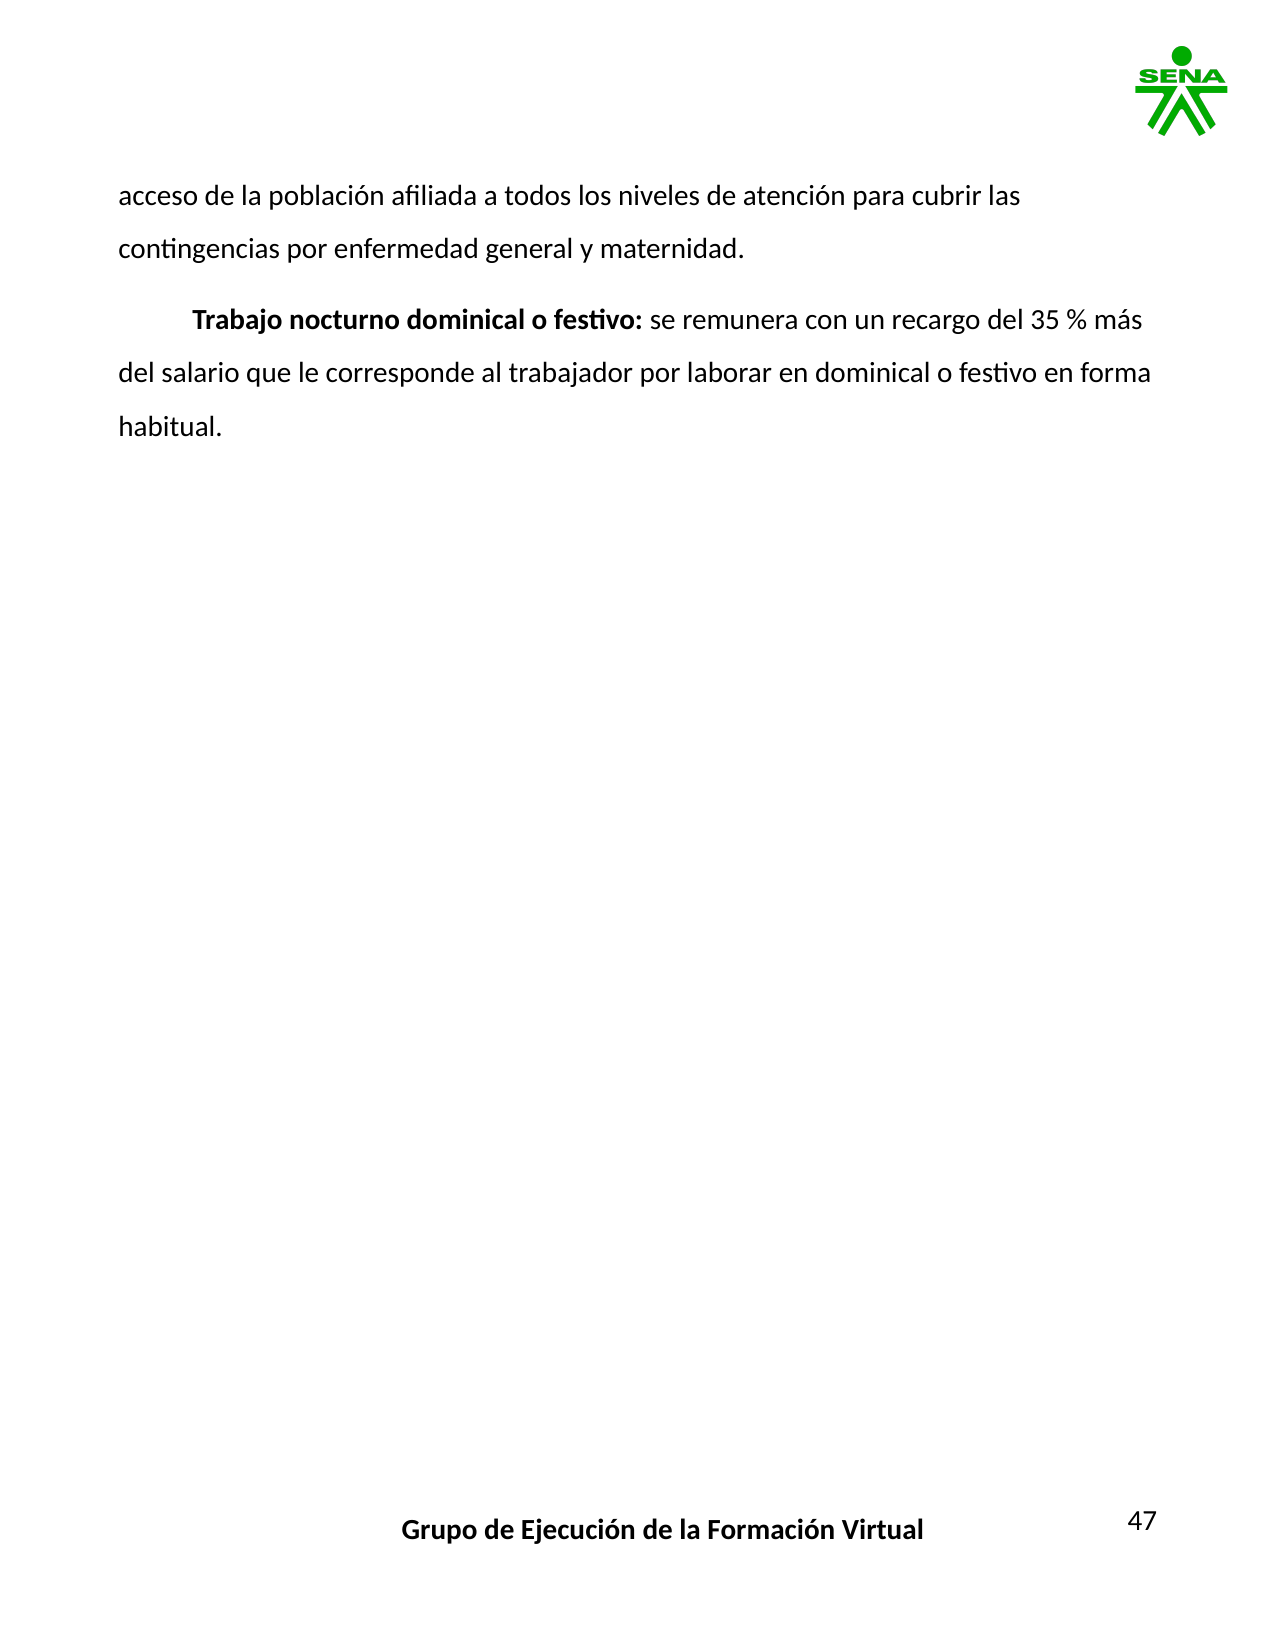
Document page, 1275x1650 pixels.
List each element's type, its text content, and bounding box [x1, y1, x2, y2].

text Trabajo nocturno dominical o festivo: se remunera con un recargo del 35 % más del salario que le corresponde al trabajador por laborar en dominical o festivo en forma habitual. [118, 301, 1157, 443]
picture [1135, 46, 1228, 136]
